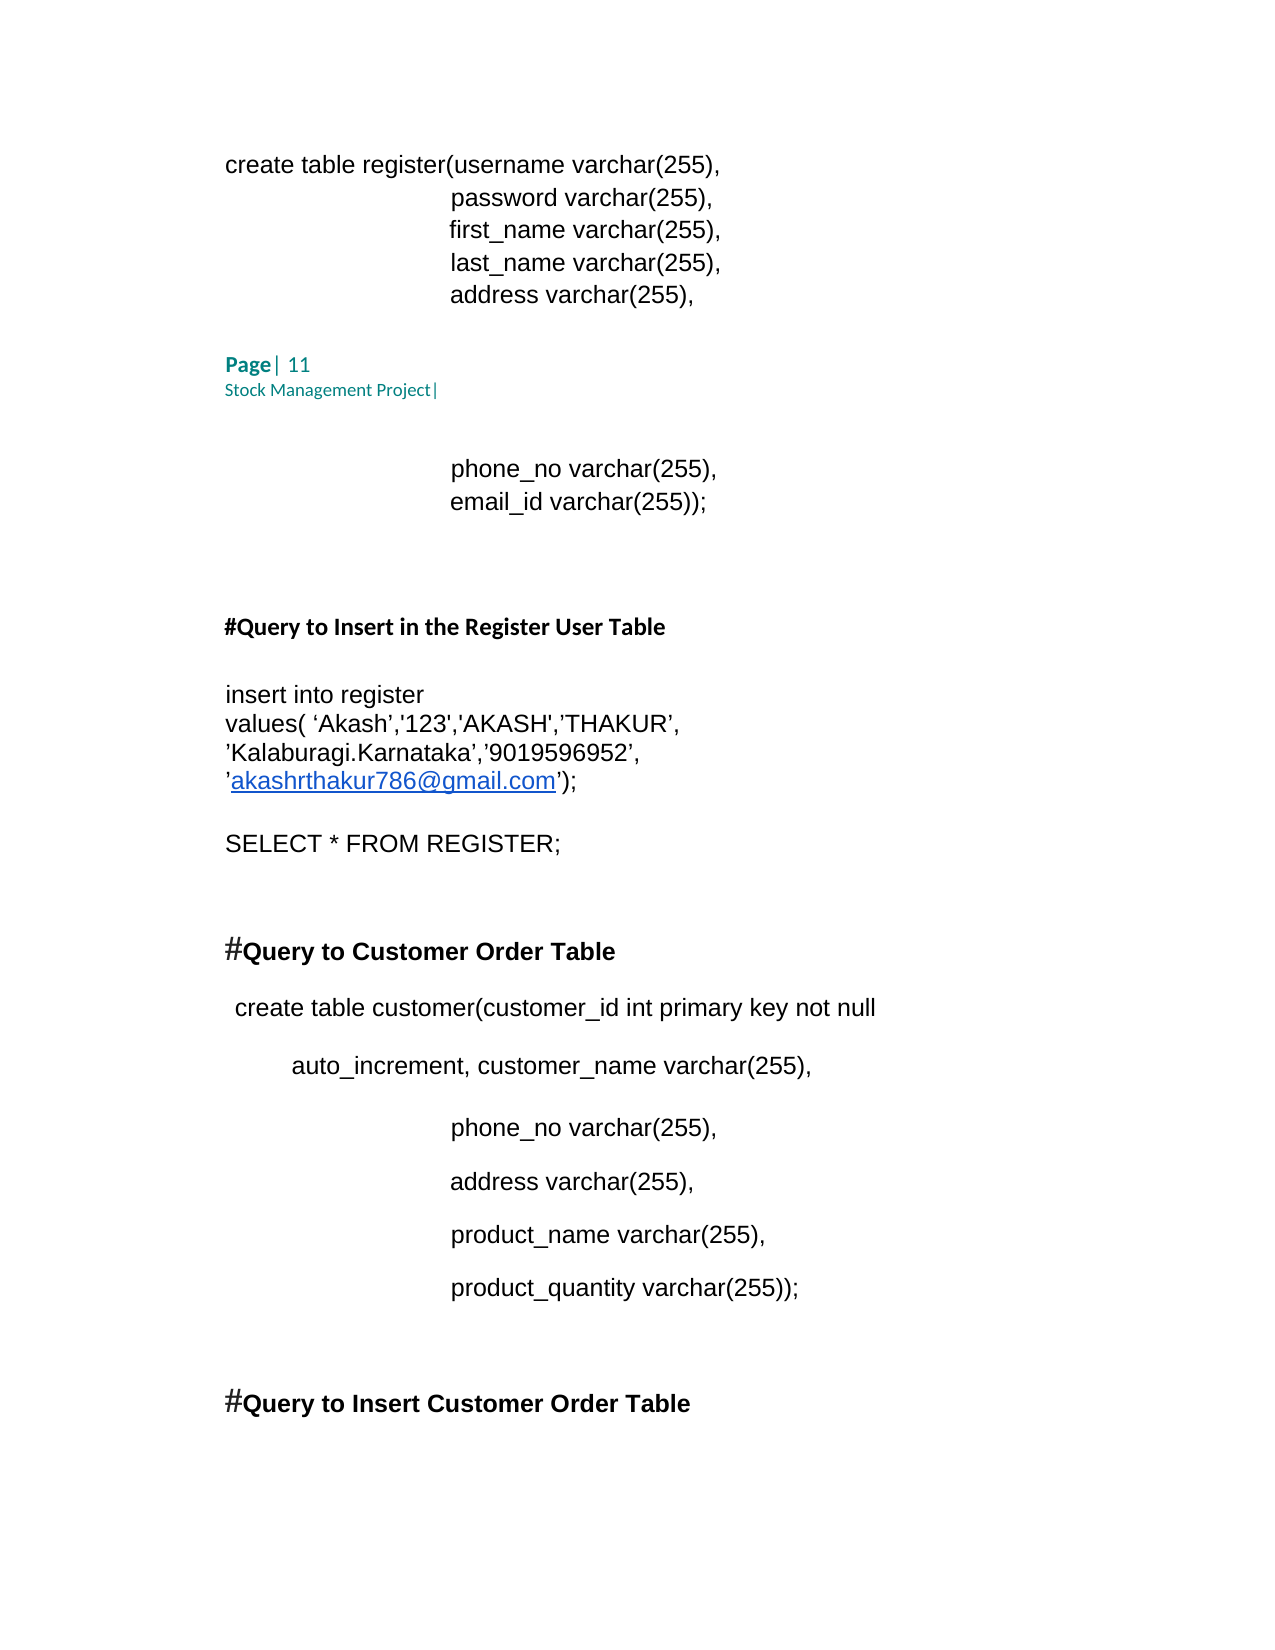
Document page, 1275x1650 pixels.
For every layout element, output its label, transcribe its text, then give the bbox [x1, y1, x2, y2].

text address varchar(255), [450, 280, 1125, 309]
text #Query to Insert in the Register User Table [224, 611, 1125, 642]
text password varchar(255), [451, 183, 1125, 211]
text insert into register values( ‘Akash’,'123','AKASH',’THAKUR’, ’Kalaburagi.Karnataka’,’9019596952’,’akashrthakur786@gmail.com’); [225, 680, 826, 795]
text Stock Management Project| [224, 378, 1125, 401]
text address varchar(255), [450, 1167, 1125, 1195]
text #Query to Insert Customer Order Table [224, 1379, 1125, 1420]
text first_name varchar(255), [449, 215, 1125, 244]
text product_name varchar(255), [451, 1220, 1125, 1249]
text phone_no varchar(255), [451, 1113, 1125, 1142]
text product_quantity varchar(255)); [451, 1273, 1125, 1302]
text email_id varchar(255)); [450, 487, 1125, 516]
text phone_no varchar(255), [451, 454, 1125, 483]
text create table customer(customer_id int primary key not null auto_increment, customer_name varchar(255), [225, 993, 886, 1080]
text SELECT * FROM REGISTER; [225, 829, 1125, 858]
text create table register(username varchar(255), [225, 150, 1125, 179]
text Page| 11 [225, 350, 1125, 378]
text last_name varchar(255), [450, 248, 1125, 277]
text #Query to Customer Order Table [224, 927, 1125, 968]
